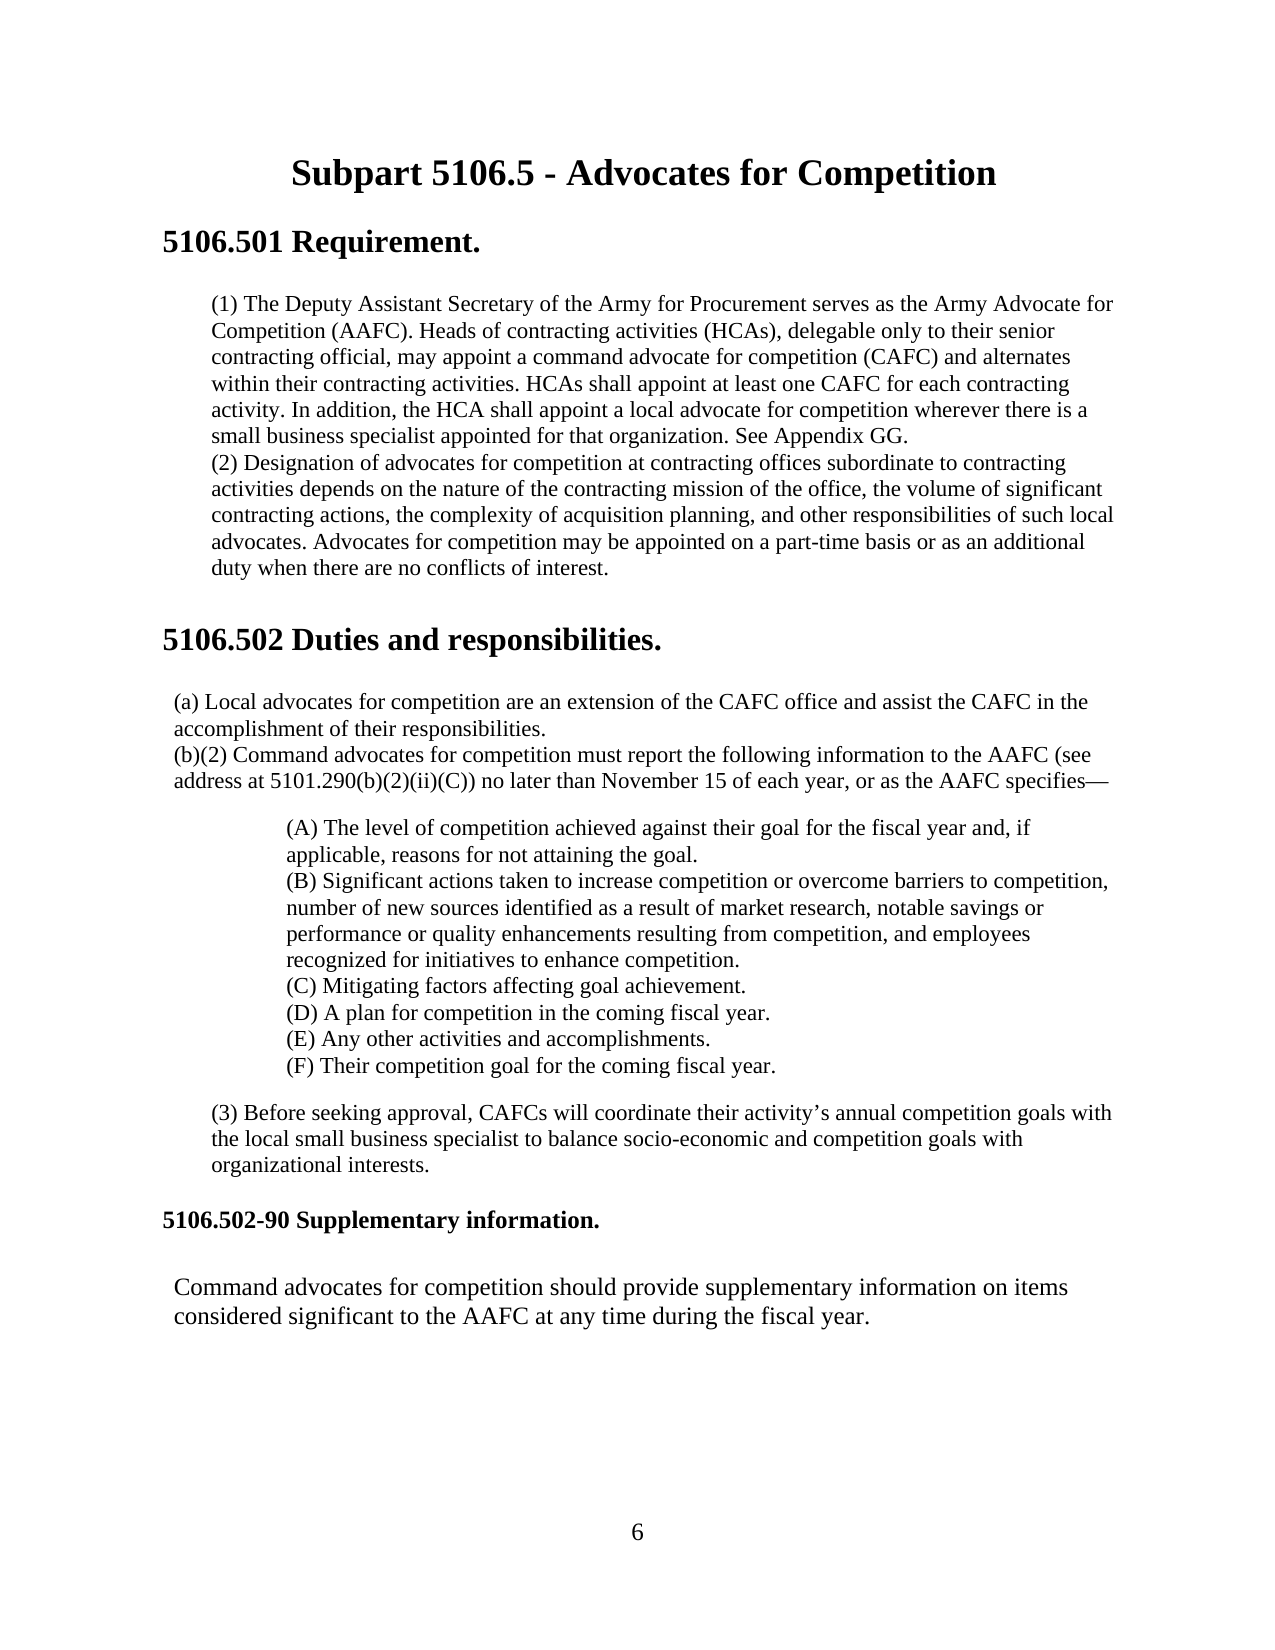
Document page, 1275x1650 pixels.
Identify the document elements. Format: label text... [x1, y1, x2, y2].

text (2) Designation of advocates for competition at contracting offices subordinate to contracting activities depends on the nature of the contracting mission of the office, the volume of significant contracting actions, the complexity of acquisition planning, and other responsibilities of such local advocates. Advocates for competition may be appointed on a part-time basis or as an additional duty when there are no conflicts of interest. [201, 449, 1135, 591]
text (b)(2) Command advocates for competition must report the following information to the AAFC (see address at 5101.290(b)(2)(ii)(C)) no later than November 15 of each year, or as the AAFC specifies— [163, 741, 1135, 804]
subtitle 5106.502-90 Supplementary information. [162, 1205, 1125, 1234]
text (1) The Deputy Assistant Secretary of the Army for Procurement serves as the Army Advocate for Competition (AAFC). Heads of contracting activities (HCAs), delegable only to their senior contracting official, may appoint a command advocate for competition (CAFC) and alternates within their contracting activities. HCAs shall appoint at least one CAFC for each contracting activity. In addition, the HCA shall appoint a local advocate for competition wherever there is a small business specialist appointed for that organization. See Appendix GG. [201, 280, 1135, 449]
text (F) Their competition goal for the coming fiscal year. [276, 1052, 1135, 1088]
text (A) The level of competition achieved against their goal for the fiscal year and, if applicable, reasons for not attaining the goal. [276, 804, 1135, 867]
text (3) Before seeking approval, CAFCs will coordinate their activity’s annual competition goals with the local small business specialist to balance socio-economic and competition goals with organizational interests. [201, 1088, 1135, 1188]
text Command advocates for competition should provide supplementary information on items considered significant to the AAFC at any time during the fiscal year. [163, 1262, 1135, 1340]
text (B) Significant actions taken to increase competition or overcome barriers to competition, number of new sources identified as a result of market research, notable savings or performance or quality enhancements resulting from competition, and employees recognized for initiatives to enhance competition. [276, 867, 1135, 973]
text (E) Any other activities and accomplishments. [276, 1025, 1135, 1052]
subtitle Subpart 5106.5 - Advocates for Competition [162, 150, 1125, 193]
subtitle 5106.501 Requirement. [162, 222, 1125, 259]
text (C) Mitigating factors affecting goal achievement. [276, 973, 1135, 999]
subtitle 5106.502 Duties and responsibilities. [162, 620, 1125, 657]
text (a) Local advocates for competition are an extension of the CAFC office and assist the CAFC in the accomplishment of their responsibilities. [163, 678, 1135, 741]
text (D) A plan for competition in the coming fiscal year. [276, 999, 1135, 1025]
